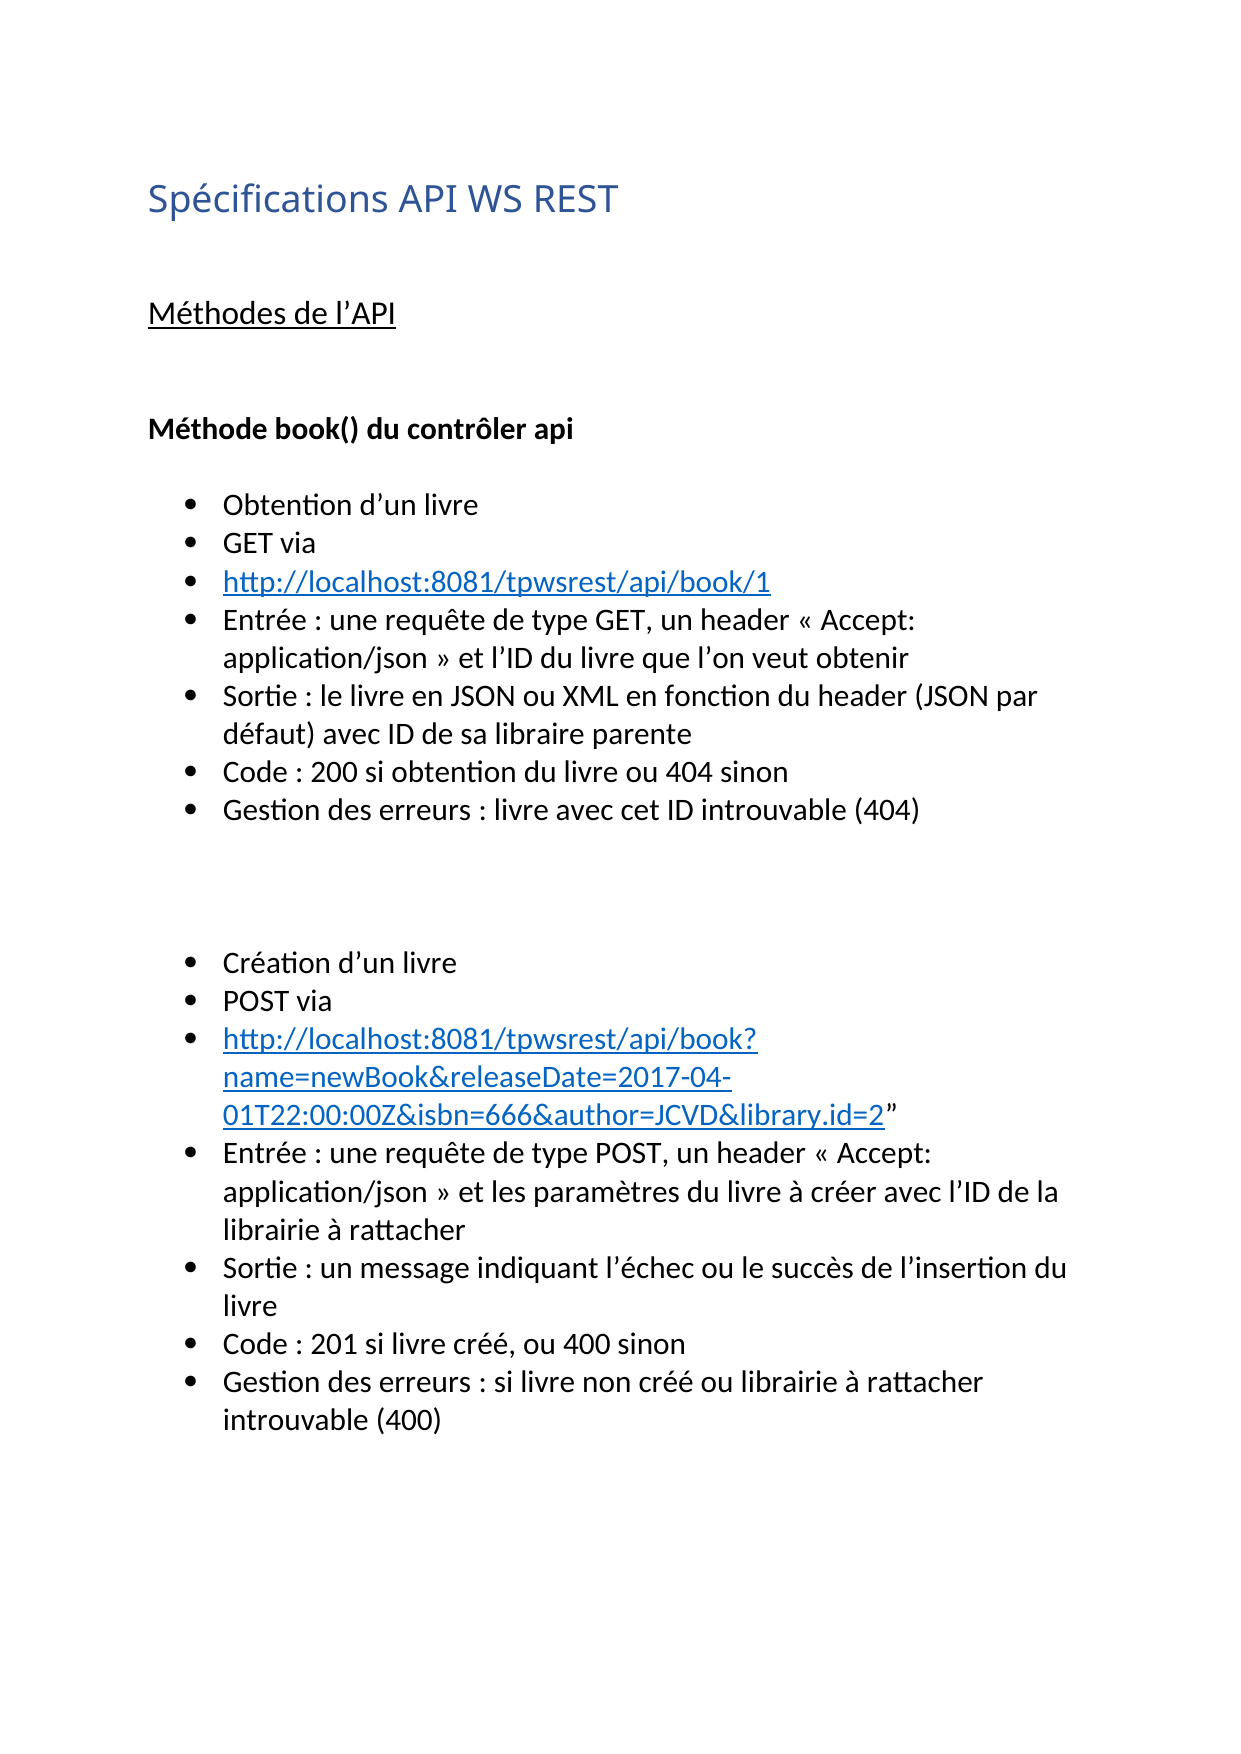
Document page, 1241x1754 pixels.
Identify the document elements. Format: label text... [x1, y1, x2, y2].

subtitle Spécifications API WS REST [148, 173, 1093, 224]
text Méthodes de l’API [148, 292, 1093, 333]
list Obtention d’un livre [185, 486, 1093, 524]
list http://localhost:8081/tpwsrest/api/book/1 [185, 562, 1093, 600]
list Code : 201 si livre créé, ou 400 sinon [185, 1324, 1093, 1362]
list Gestion des erreurs : si livre non créé ou librairie à rattacher introuvable (400) [185, 1362, 1093, 1439]
text Méthode book() du contrôler api [148, 409, 1093, 447]
list Gestion des erreurs : livre avec cet ID introuvable (404) [185, 791, 1093, 829]
list Sortie : le livre en JSON ou XML en fonction du header (JSON par défaut) avec ID de sa libraire parente [185, 676, 1093, 752]
list GET via [185, 524, 1093, 562]
list POST via [185, 981, 1093, 1019]
list Code : 200 si obtention du livre ou 404 sinon [185, 752, 1093, 791]
list Entrée : une requête de type GET, un header « Accept: application/json » et l’ID du livre que l’on veut obtenir [185, 600, 1093, 676]
list Entrée : une requête de type POST, un header « Accept: application/json » et les paramètres du livre à créer avec l’ID de la librairie à rattacher [185, 1134, 1093, 1248]
list http://localhost:8081/tpwsrest/api/book?name=newBook&releaseDate=2017-04-01T22:00:00Z&isbn=666&author=JCVD&library.id=2” [185, 1019, 1093, 1134]
list Création d’un livre [185, 943, 1093, 981]
list Sortie : un message indiquant l’échec ou le succès de l’insertion du livre [185, 1248, 1093, 1324]
